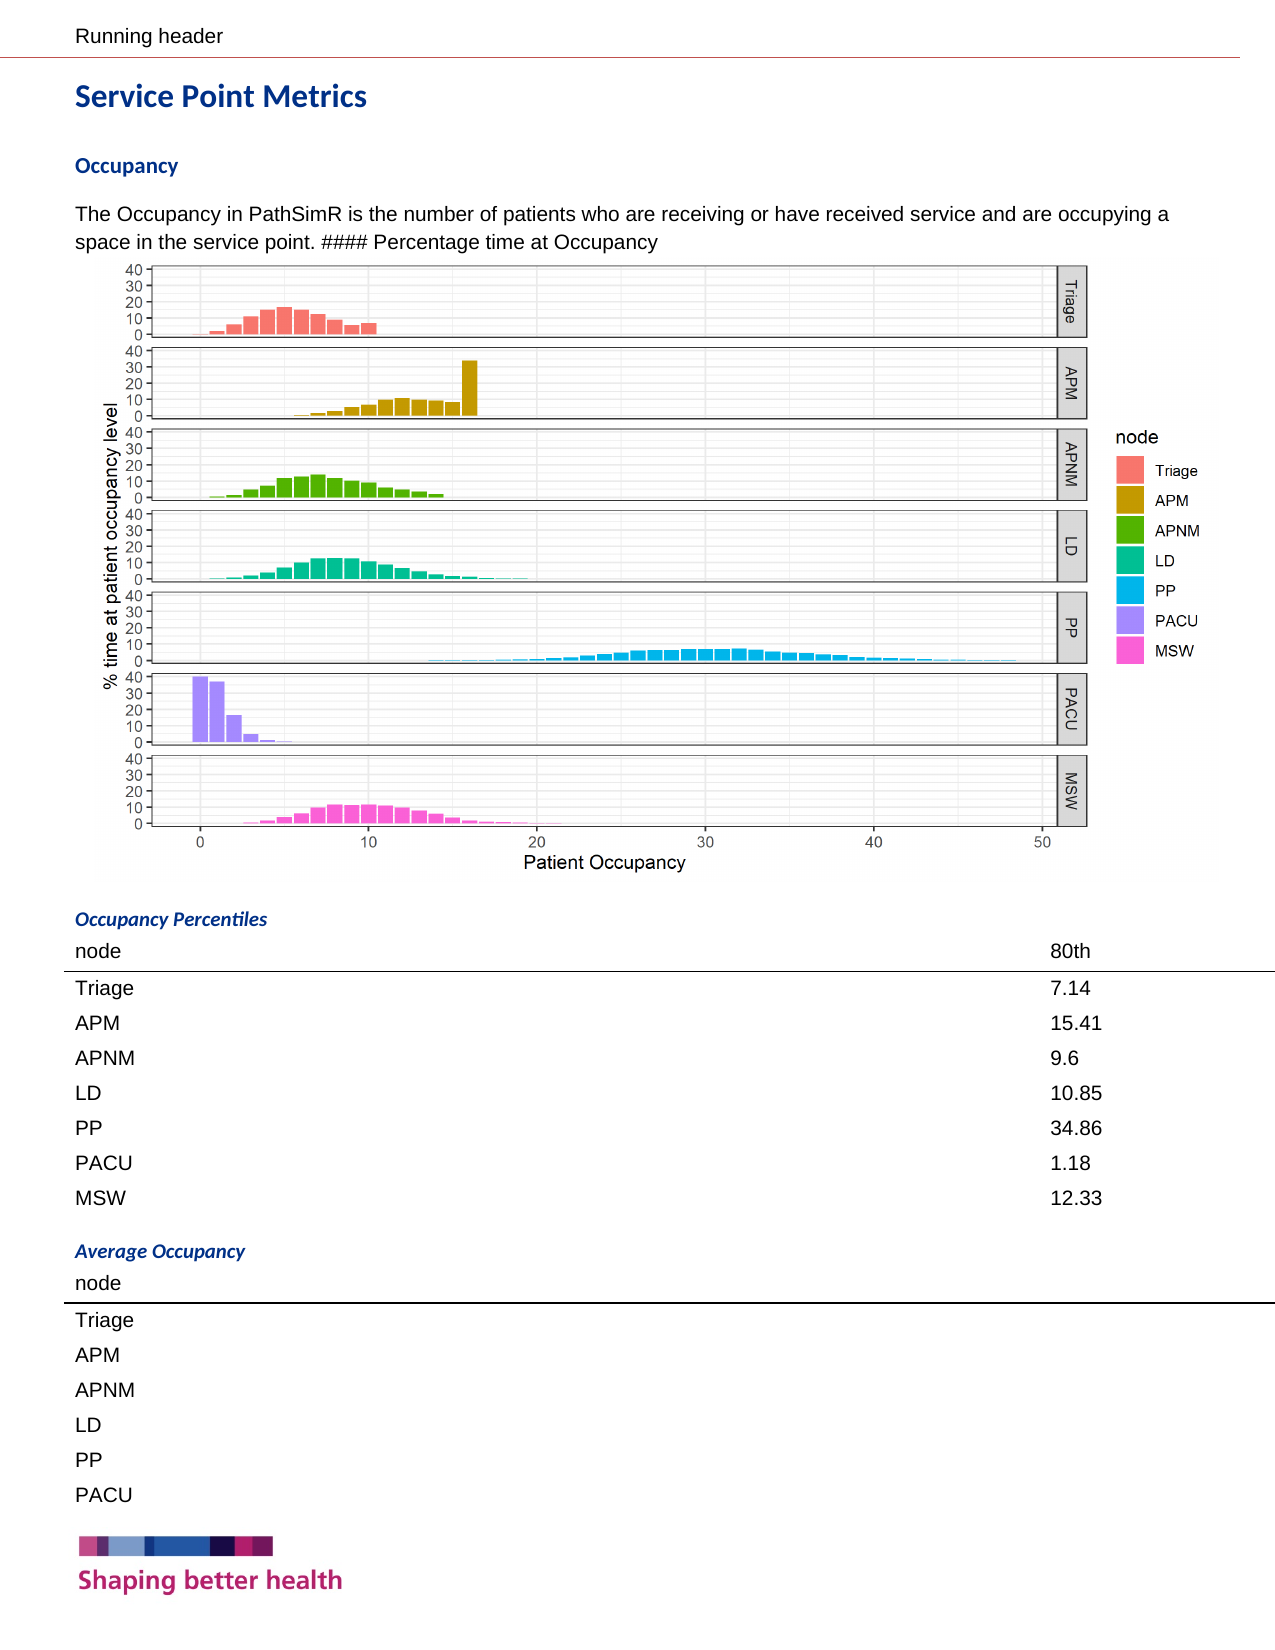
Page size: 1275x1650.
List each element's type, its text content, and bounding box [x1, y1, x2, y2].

table_cell PACU [64, 1479, 1275, 1514]
table_cell 15.41 [1039, 1007, 1275, 1042]
subtitle Occupancy [75, 151, 1200, 179]
table_cell MSW [64, 1182, 1039, 1217]
table_cell APNM [64, 1374, 1275, 1409]
table_cell 12.33 [1039, 1182, 1275, 1217]
table_cell Triage [64, 1304, 1275, 1339]
table_cell APNM [64, 1042, 1039, 1077]
table_cell APM [64, 1339, 1275, 1374]
table_cell 1.18 [1039, 1147, 1275, 1182]
subtitle Average Occupancy [75, 1238, 1200, 1263]
table_cell 9.6 [1039, 1042, 1275, 1077]
picture [0, 1527, 348, 1650]
picture [93, 257, 1219, 882]
table_header node [64, 1267, 1275, 1302]
table_cell 10.85 [1039, 1077, 1275, 1112]
table_cell PP [64, 1112, 1039, 1147]
table_header node [64, 936, 1039, 971]
table_cell APM [64, 1007, 1039, 1042]
subtitle Service Point Metrics [75, 75, 1200, 116]
table_cell Triage [64, 972, 1039, 1007]
table_cell LD [64, 1409, 1275, 1444]
table_cell PP [64, 1444, 1275, 1479]
table_cell 34.86 [1039, 1112, 1275, 1147]
subtitle Occupancy Percentiles [75, 906, 1200, 932]
table_header 80th [1039, 936, 1275, 971]
table_cell LD [64, 1077, 1039, 1112]
table_cell PACU [64, 1147, 1039, 1182]
table_cell 7.14 [1039, 972, 1275, 1007]
